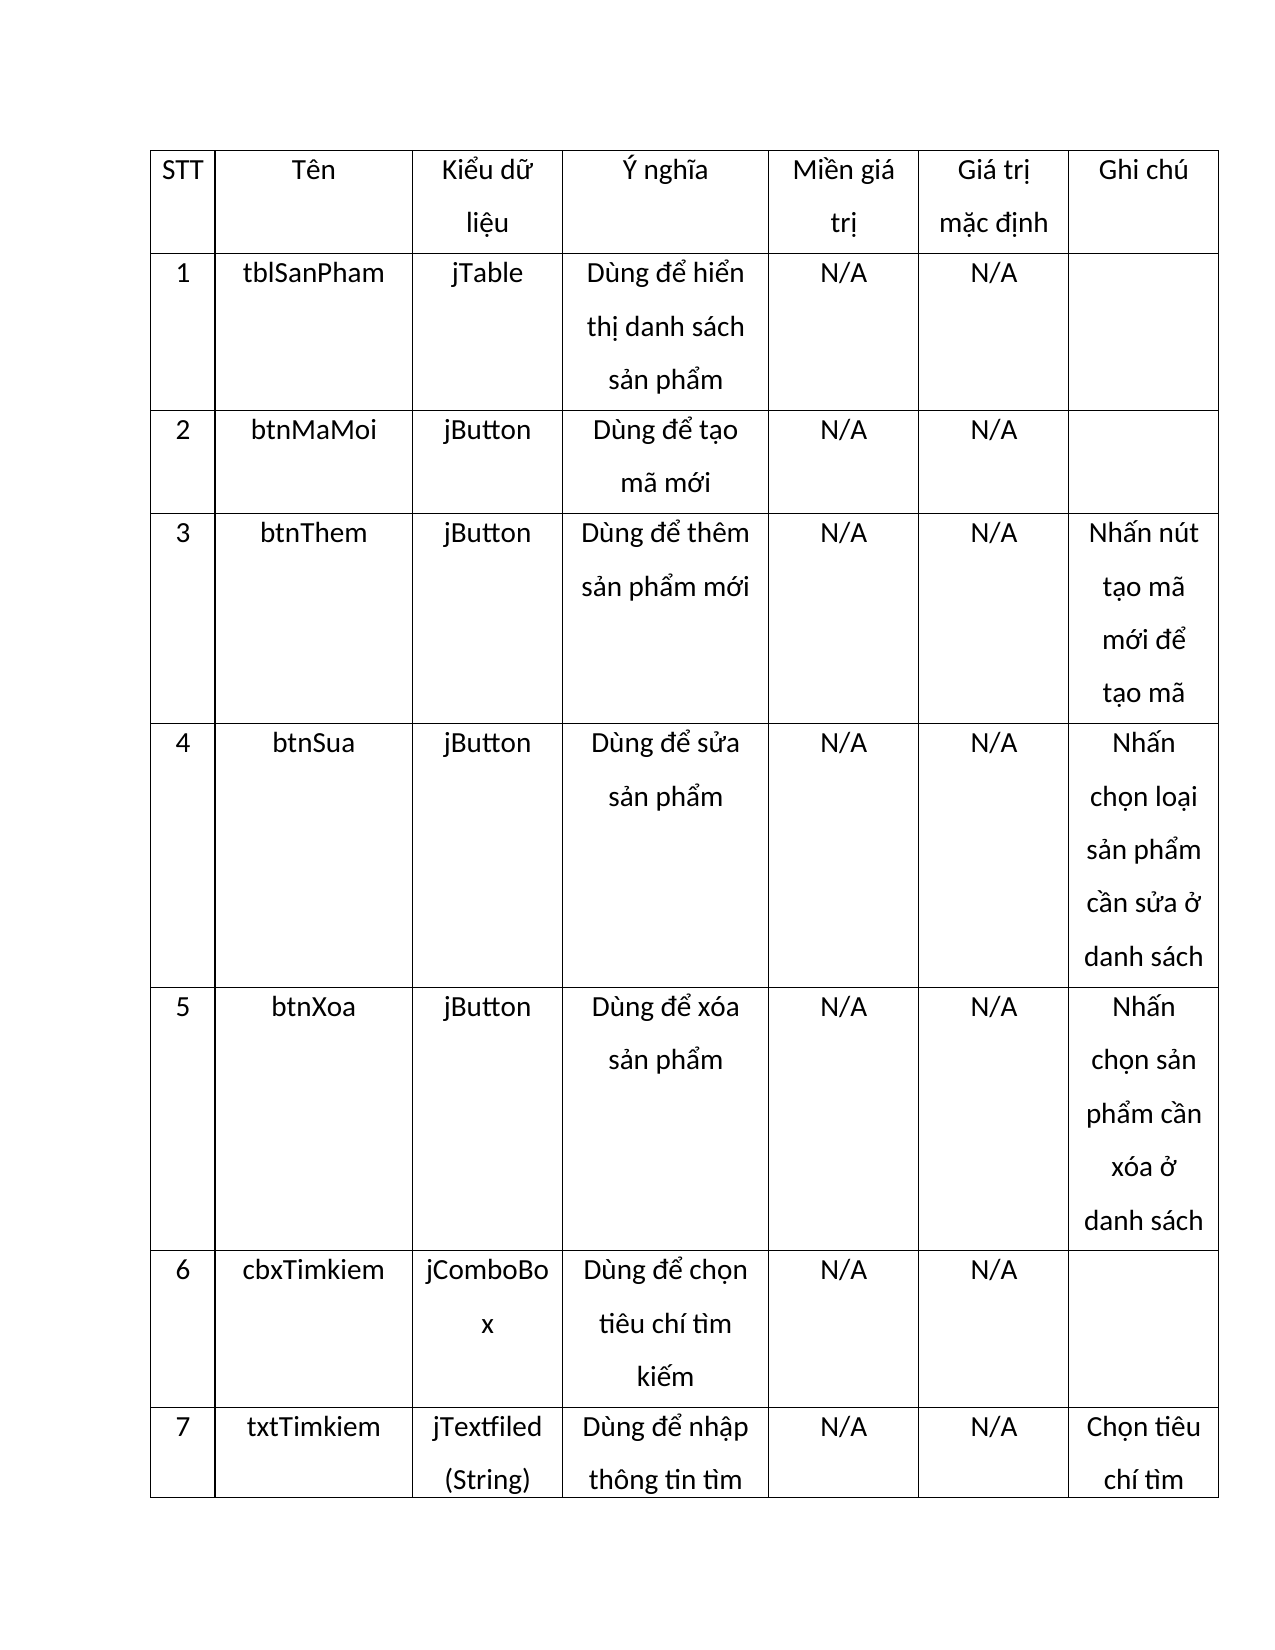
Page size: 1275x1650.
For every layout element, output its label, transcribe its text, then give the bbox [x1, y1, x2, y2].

table_cell txtTimkiem [216, 1408, 412, 1497]
table_cell Dùng để sửa sản phẩm [563, 724, 768, 987]
table_header Kiểu dữ liệu [413, 151, 562, 253]
table_cell btnMaMoi [216, 411, 412, 513]
table_cell N/A [769, 1251, 918, 1407]
table_cell N/A [769, 1408, 918, 1497]
table_cell jComboBox [413, 1251, 562, 1407]
table_header Ghi chú [1069, 151, 1218, 253]
table_cell Dùng để thêm sản phẩm mới [563, 514, 768, 723]
table_cell Nhấn chọn loại sản phẩm cần sửa ở danh sách [1069, 724, 1218, 987]
table_cell Nhấn nút tạo mã mới để tạo mã [1069, 514, 1218, 723]
table_cell N/A [919, 514, 1068, 723]
table_cell Dùng để chọn tiêu chí tìm kiếm [563, 1251, 768, 1407]
table_cell 7 [151, 1408, 214, 1497]
table_cell [1069, 1251, 1218, 1407]
table_cell tblSanPham [216, 254, 412, 410]
table_cell jButton [413, 724, 562, 987]
table_cell jButton [413, 411, 562, 513]
table_header Miền giá trị [769, 151, 918, 253]
table_header Tên [216, 151, 412, 253]
table_cell 2 [151, 411, 214, 513]
table_cell N/A [919, 254, 1068, 410]
table_cell N/A [919, 1251, 1068, 1407]
table_cell Nhấn chọn sản phẩm cần xóa ở danh sách [1069, 988, 1218, 1250]
table_cell N/A [919, 724, 1068, 987]
table_cell N/A [769, 724, 918, 987]
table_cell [563, 1408, 768, 1497]
table_cell cbxTimkiem [216, 1251, 412, 1407]
table_header Giá trị mặc định [919, 151, 1068, 253]
table_cell N/A [769, 254, 918, 410]
table_cell jTextfiled (String) [413, 1408, 562, 1497]
table_cell 1 [151, 254, 214, 410]
table_cell Dùng để xóa sản phẩm [563, 988, 768, 1250]
table_header STT [151, 151, 214, 253]
table_cell N/A [919, 411, 1068, 513]
table_header Ý nghĩa [563, 151, 768, 253]
table_cell 4 [151, 724, 214, 987]
table_cell 6 [151, 1251, 214, 1407]
table_cell 3 [151, 514, 214, 723]
table_cell [1069, 411, 1218, 513]
table_cell btnXoa [216, 988, 412, 1250]
table_cell jButton [413, 988, 562, 1250]
table_cell btnThem [216, 514, 412, 723]
table_cell N/A [919, 1408, 1068, 1497]
table_cell Dùng để hiển thị danh sách sản phẩm [563, 254, 768, 410]
table_cell N/A [769, 411, 918, 513]
table_cell jButton [413, 514, 562, 723]
table_cell N/A [919, 988, 1068, 1250]
table_cell 5 [151, 988, 214, 1250]
table_cell Dùng để tạo mã mới [563, 411, 768, 513]
table_cell [1069, 254, 1218, 410]
table_cell N/A [769, 514, 918, 723]
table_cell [1069, 1408, 1218, 1497]
table_cell jTable [413, 254, 562, 410]
table_cell N/A [769, 988, 918, 1250]
table_cell btnSua [216, 724, 412, 987]
